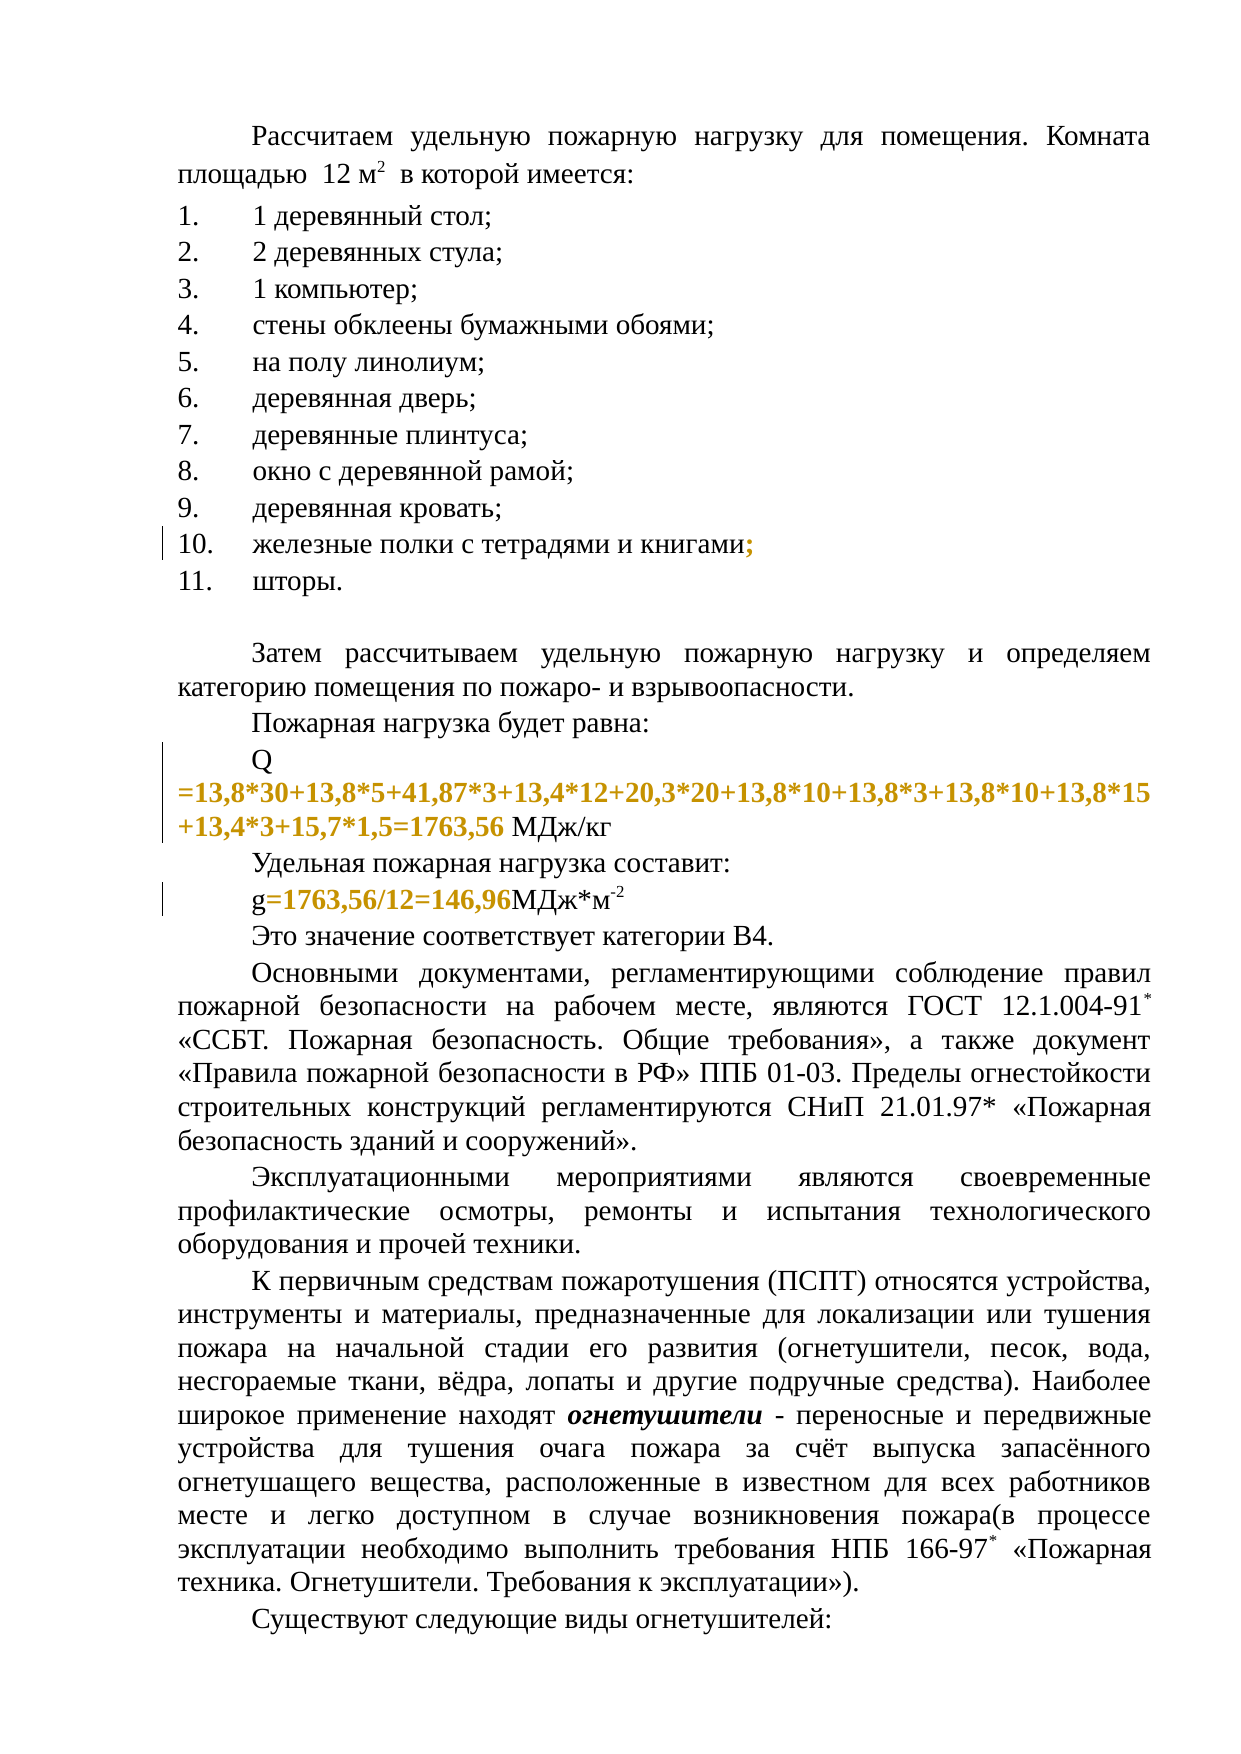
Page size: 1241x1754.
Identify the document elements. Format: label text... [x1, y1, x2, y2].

list деревянные плинтуса; [177, 417, 1152, 450]
list 2 деревянных стула; [177, 234, 1152, 268]
text g=1763,56/12=146,96МДж*м-2 [177, 882, 1152, 916]
list окно с деревянной рамой; [177, 453, 1152, 487]
list деревянная кровать; [177, 490, 1152, 523]
list шторы. [177, 563, 1152, 596]
text Затем рассчитываем удельную пожарную нагрузку и определяем категорию помещения по пожаро- и взрывоопасности. [177, 636, 1152, 703]
text Удельная пожарная нагрузка составит: [177, 846, 1152, 879]
text Существуют следующие виды огнетушителей: [177, 1601, 1152, 1634]
text Эксплуатационными мероприятиями являются своевременные профилактические осмотры, ремонты и испытания технологического оборудования и прочей техники. [177, 1159, 1152, 1260]
list деревянная дверь; [177, 380, 1152, 414]
text Пожарная нагрузка будет равна: [177, 706, 1152, 739]
text Q=13,8*30+13,8*5+41,87*3+13,4*12+20,3*20+13,8*10+13,8*3+13,8*10+13,8*15+13,4*3+15,7*1,5=1763,56 МДж/кг [177, 742, 1152, 843]
list железные полки с тетрадями и книгами; [177, 526, 1152, 560]
list на полу линолиум; [177, 344, 1152, 377]
text Это значение соответствует категории В4. [177, 918, 1152, 952]
text К первичным средствам пожаротушения (ПСПТ) относятся устройства, инструменты и материалы, предназначенные для локализации или тушения пожара на начальной стадии его развития (огнетушители, песок, вода, несгораемые ткани, вёдра, лопаты и другие подручные средства). Наиболее широкое применение находят огнетушители - переносные и передвижные устройства для тушения очага пожара за счёт выпуска запасённого огнетушащего вещества, расположенные в известном для всех работников месте и легко доступном в случае возникновения пожара(в процессе эксплуатации необходимо выполнить требования НПБ 166-97* «Пожарная техника. Огнетушители. Требования к эксплуатации»). [177, 1263, 1152, 1598]
text Основными документами, регламентирующими соблюдение правил пожарной безопасности на рабочем месте, являются ГОСТ 12.1.004-91* «ССБТ. Пожарная безопасность. Общие требования», а также документ «Правила пожарной безопасности в РФ» ППБ 01-03. Пределы огнестойкости строительных конструкций регламентируются СНиП 21.01.97* «Пожарная безопасность зданий и сооружений». [177, 955, 1152, 1156]
list 1 деревянный стол; [177, 198, 1152, 232]
list 1 компьютер; [177, 271, 1152, 304]
list стены обклеены бумажными обоями; [177, 307, 1152, 341]
text Рассчитаем удельную пожарную нагрузку для помещения. Комната площадью 12 м2 в которой имеется: [177, 118, 1152, 190]
